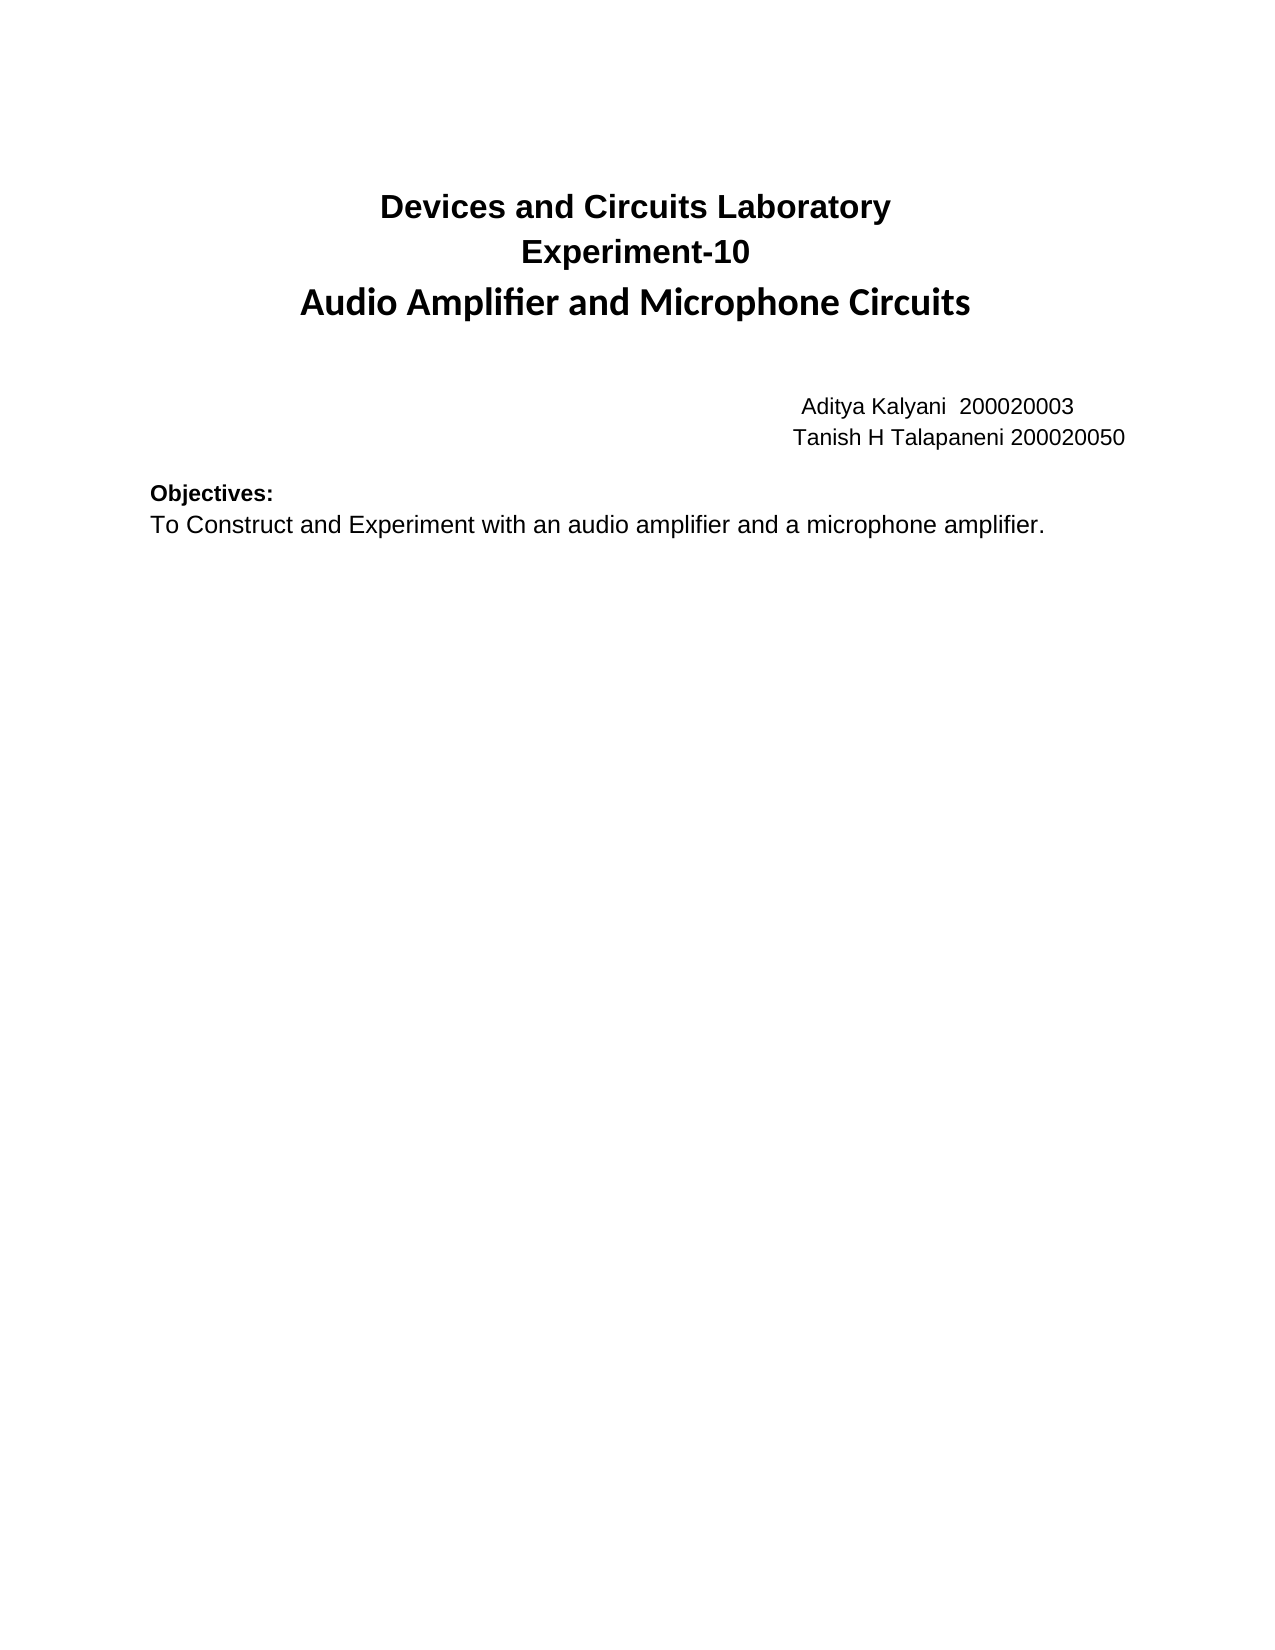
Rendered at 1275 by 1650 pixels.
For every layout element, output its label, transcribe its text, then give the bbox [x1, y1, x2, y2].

text To Construct and Experiment with an audio amplifier and a microphone amplifier. [150, 511, 1125, 539]
text Tanish H Talapaneni 200020050 [235, 423, 1125, 450]
text Objectives: [150, 480, 1125, 507]
text Aditya Kalyani 200020003 [235, 393, 1125, 419]
text Devices and Circuits Laboratory [150, 187, 1121, 225]
text Experiment-10 [150, 232, 1121, 271]
text Audio Amplifier and Microphone Circuits [150, 277, 1121, 326]
